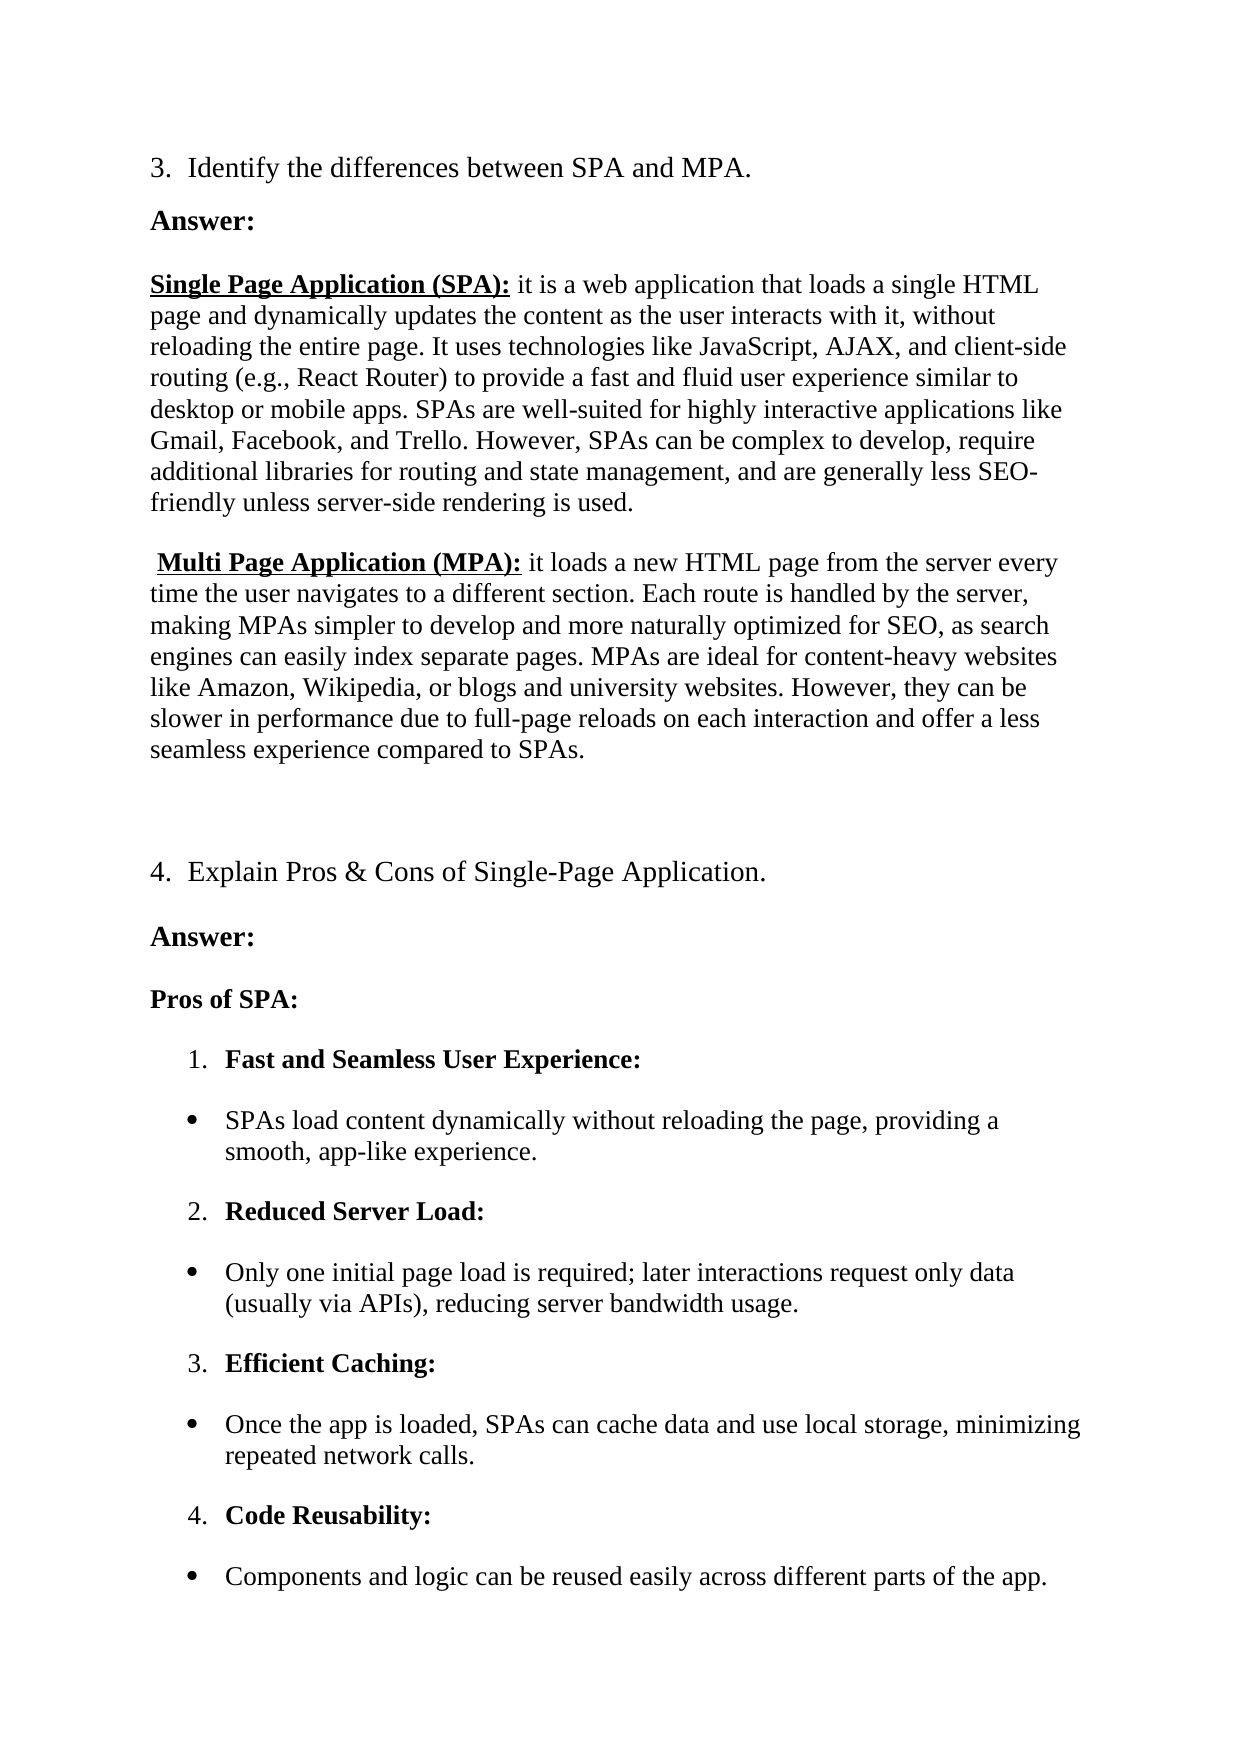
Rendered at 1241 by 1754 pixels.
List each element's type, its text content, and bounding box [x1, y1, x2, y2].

list Reduced Server Load: [187, 1196, 1090, 1227]
text Pros of SPA: [150, 983, 1090, 1014]
text Multi Page Application (MPA): it loads a new HTML page from the server every time the user navigates to a different section. Each route is handled by the server, making MPAs simpler to develop and more naturally optimized for SEO, as search engines can easily index separate pages. MPAs are ideal for content-heavy websites like Amazon, Wikipedia, or blogs and university websites. However, they can be slower in performance due to full-page reloads on each interaction and offer a less seamless experience compared to SPAs. [150, 546, 1090, 764]
list Components and logic can be reused easily across different parts of the app. [187, 1559, 1090, 1591]
list Code Reusability: [187, 1499, 1090, 1530]
text Single Page Application (SPA): it is a web application that loads a single HTML page and dynamically updates the content as the user interacts with it, without reloading the entire page. It uses technologies like JavaScript, AJAX, and client-side routing (e.g., React Router) to provide a fast and fluid user experience similar to desktop or mobile apps. SPAs are well-suited for highly interactive applications like Gmail, Facebook, and Trello. However, SPAs can be complex to develop, require additional libraries for routing and state management, and are generally less SEO-friendly unless server-side rendering is used. [150, 268, 1090, 517]
list Only one initial page load is required; later interactions request only data (usually via APIs), reducing server bandwidth usage. [187, 1256, 1090, 1318]
list Explain Pros & Cons of Single-Page Application. [150, 854, 1090, 887]
list SPAs load content dynamically without reloading the page, providing a smooth, app-like experience. [187, 1104, 1090, 1166]
list Identify the differences between SPA and MPA. [150, 150, 1090, 183]
list Once the app is loaded, SPAs can cache data and use local storage, minimizing repeated network calls. [187, 1408, 1090, 1470]
text Answer: [150, 919, 1090, 952]
list Efficient Caching: [187, 1347, 1090, 1378]
text Answer: [150, 203, 1090, 236]
list Fast and Seamless User Experience: [187, 1044, 1090, 1075]
